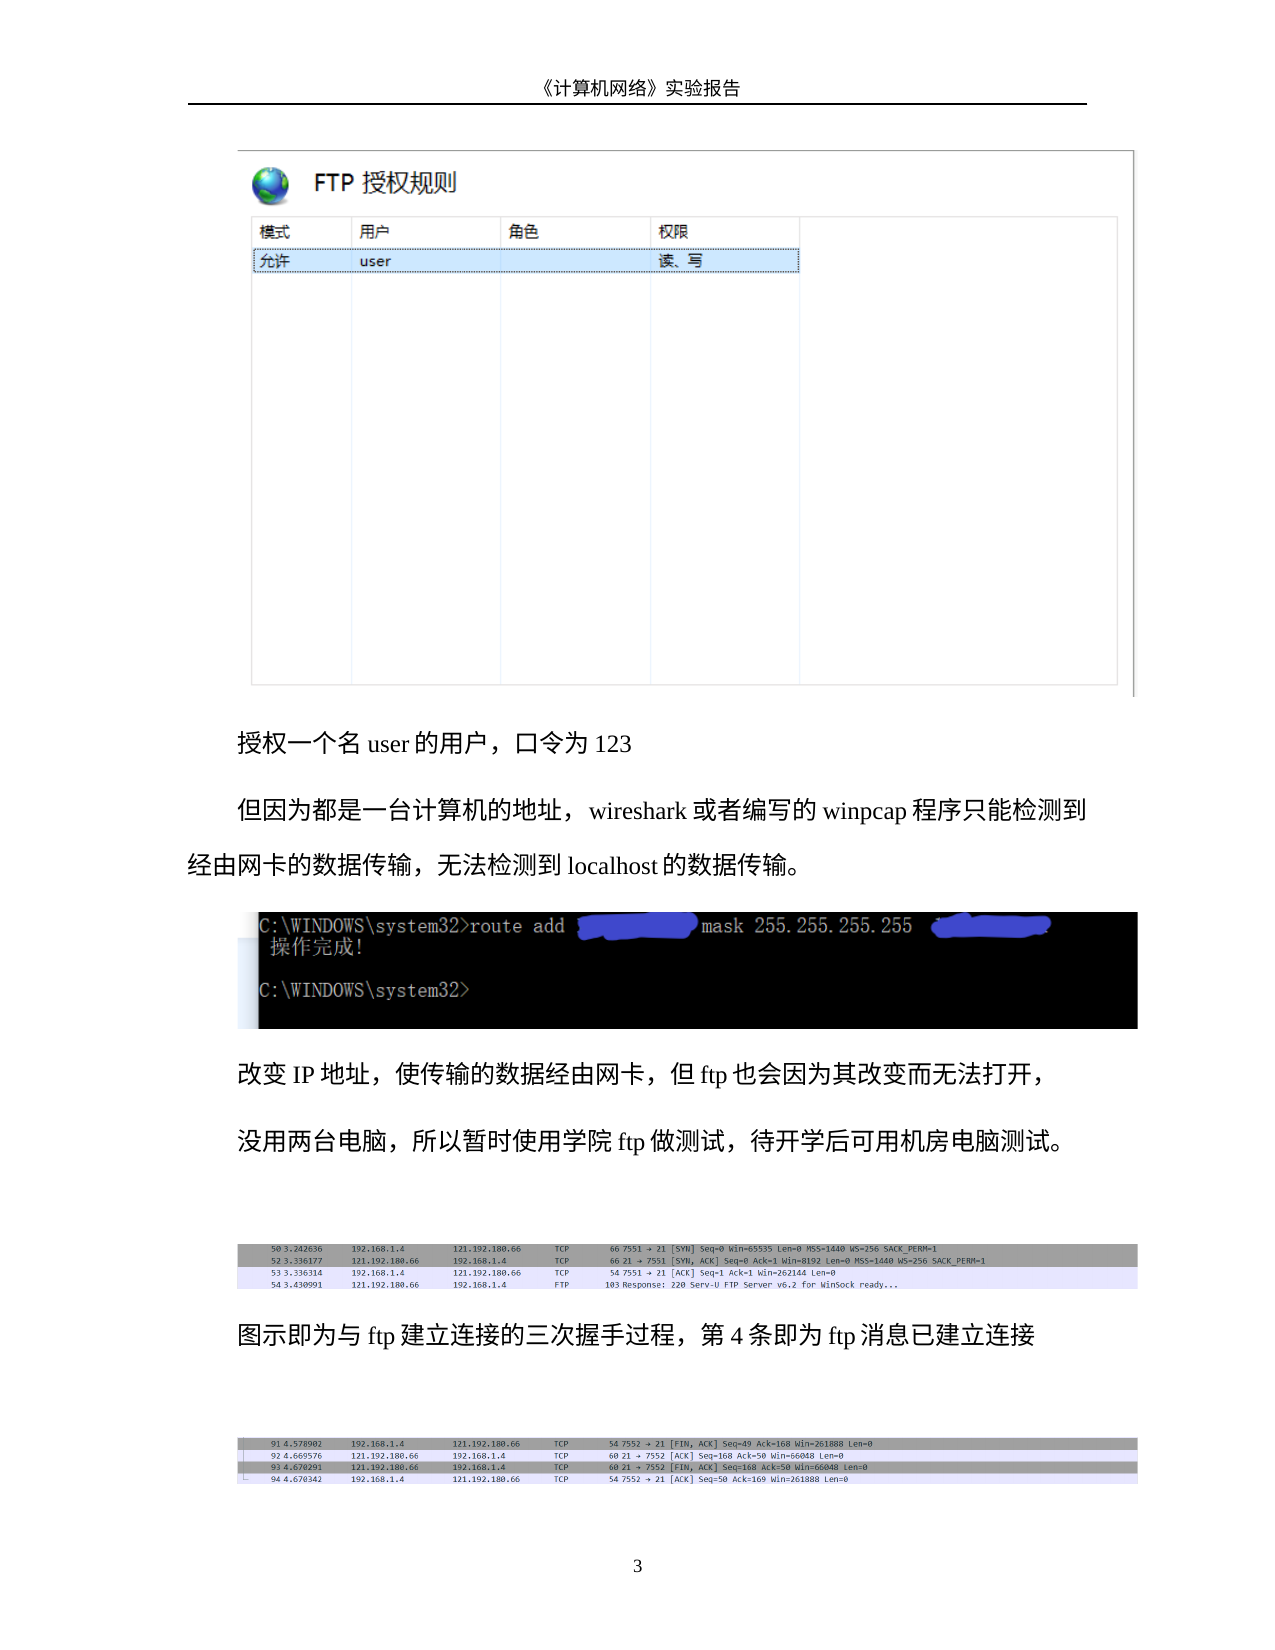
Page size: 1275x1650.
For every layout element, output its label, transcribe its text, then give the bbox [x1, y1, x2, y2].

picture [237, 1244, 1138, 1289]
list 但因为都是一台计算机的地址，wireshark或者编写的winpcap程序只能检测到经由网卡的数据传输，无法检测到localhost的数据传输。 [187, 791, 1087, 881]
picture [237, 1437, 1138, 1484]
list 授权一个名user的用户，口令为123 [187, 724, 1087, 760]
list 没用两台电脑，所以暂时使用学院ftp做测试，待开学后可用机房电脑测试。 [187, 1122, 1087, 1158]
picture [237, 150, 1138, 697]
picture [237, 912, 1138, 1029]
list 图示即为与ftp建立连接的三次握手过程，第4条即为ftp消息已建立连接 [187, 1315, 1087, 1351]
list 改变IP地址，使传输的数据经由网卡，但ftp也会因为其改变而无法打开， [187, 1055, 1087, 1091]
